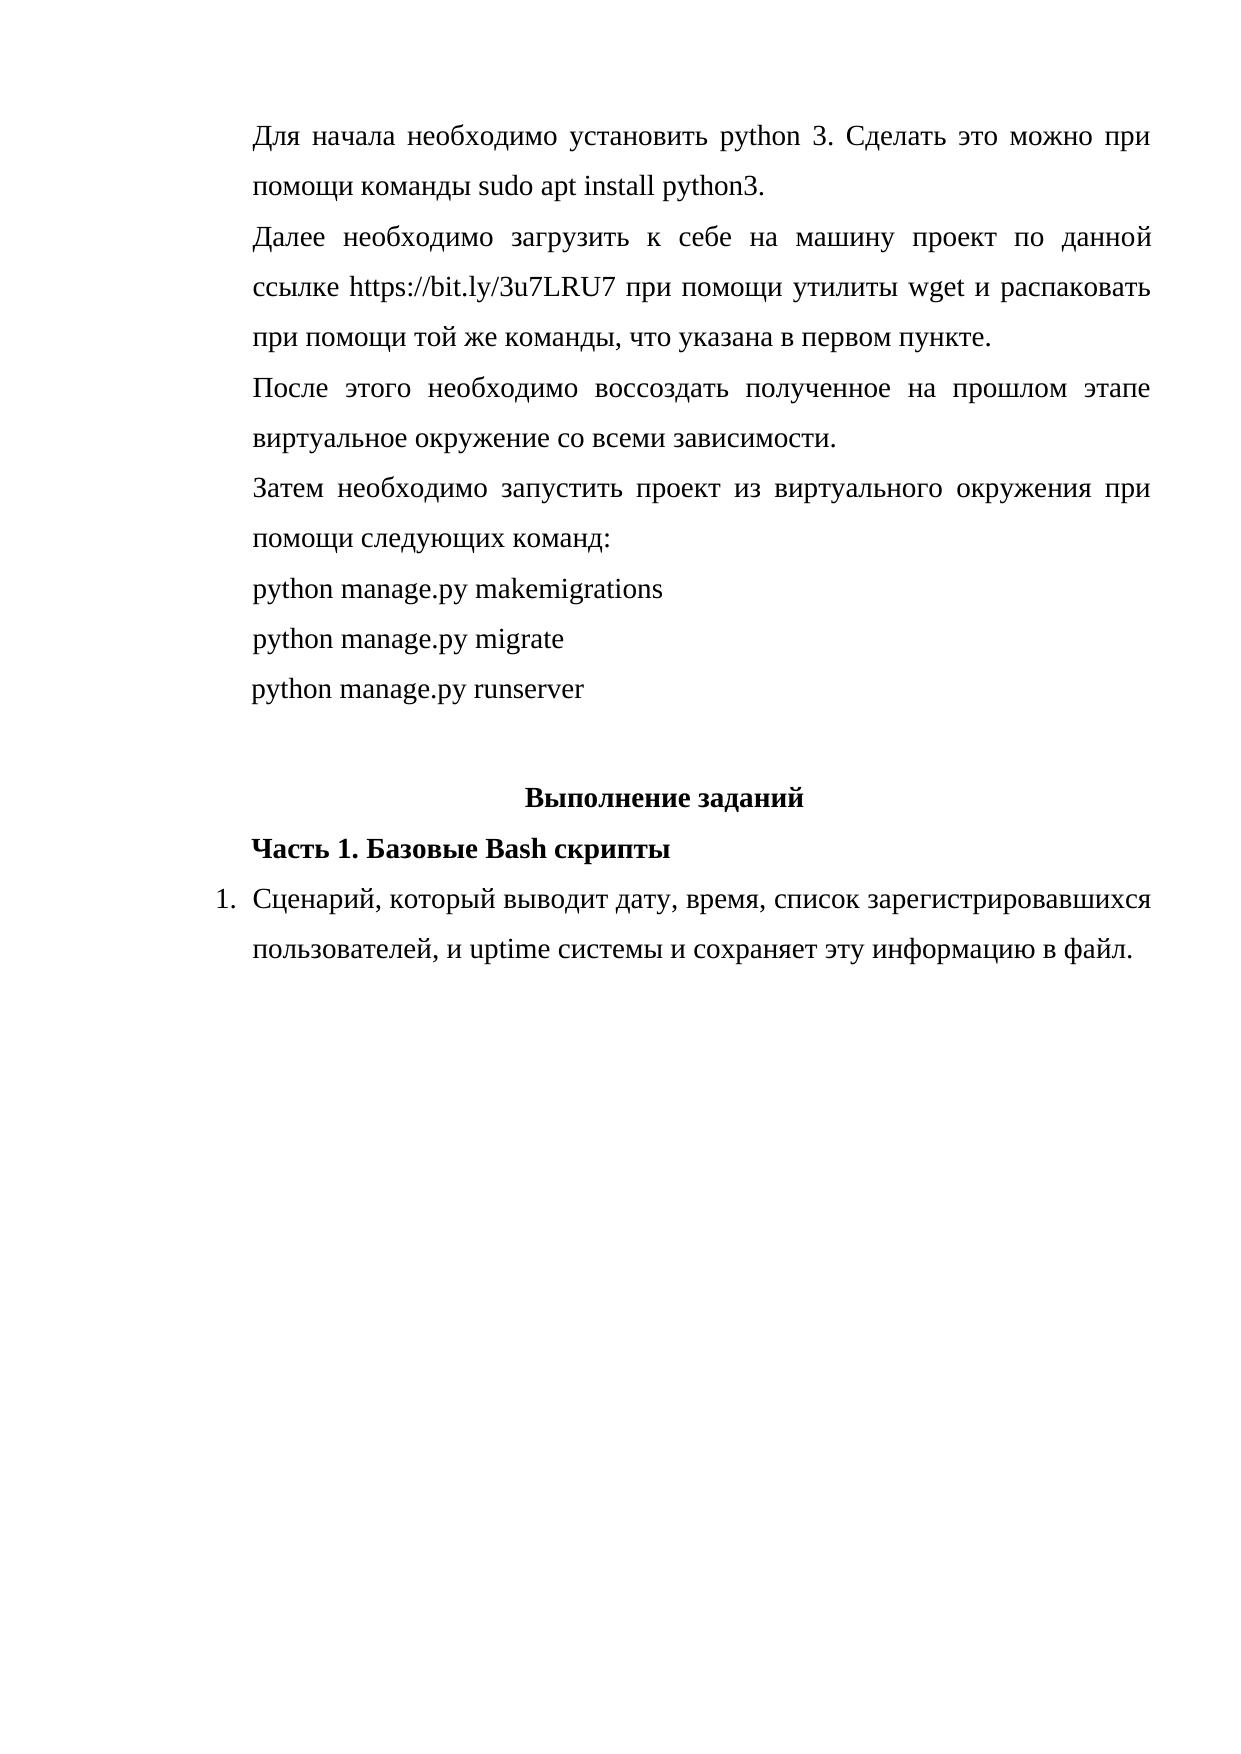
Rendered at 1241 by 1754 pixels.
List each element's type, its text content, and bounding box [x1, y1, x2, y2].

list Далее необходимо загрузить к себе на машину проект по данной ссылке https://bit.ly/3u7LRU7 при помощи утилиты wget и распаковать при помощи той же команды, что указана в первом пункте. [252, 219, 1152, 353]
text Часть 1. Базовые Bash скрипты [177, 831, 1152, 864]
list Сценарий, который выводит дату, время, список зарегистрировавшихся пользователей, и uptime системы и сохраняет эту информацию в файл. [215, 881, 1152, 965]
list Для начала необходимо установить python 3. Сделать это можно при помощи команды sudo apt install python3. [252, 118, 1152, 202]
list Затем необходимо запустить проект из виртуального окружения при помощи следующих команд: [252, 470, 1152, 554]
list python manage.py runserver [177, 672, 1152, 705]
list python manage.py migrate [252, 621, 1152, 655]
list python manage.py makemigrations [252, 571, 1152, 604]
text Выполнение заданий [177, 781, 1152, 814]
list После этого необходимо воссоздать полученное на прошлом этапе виртуальное окружение со всеми зависимости. [252, 370, 1152, 453]
